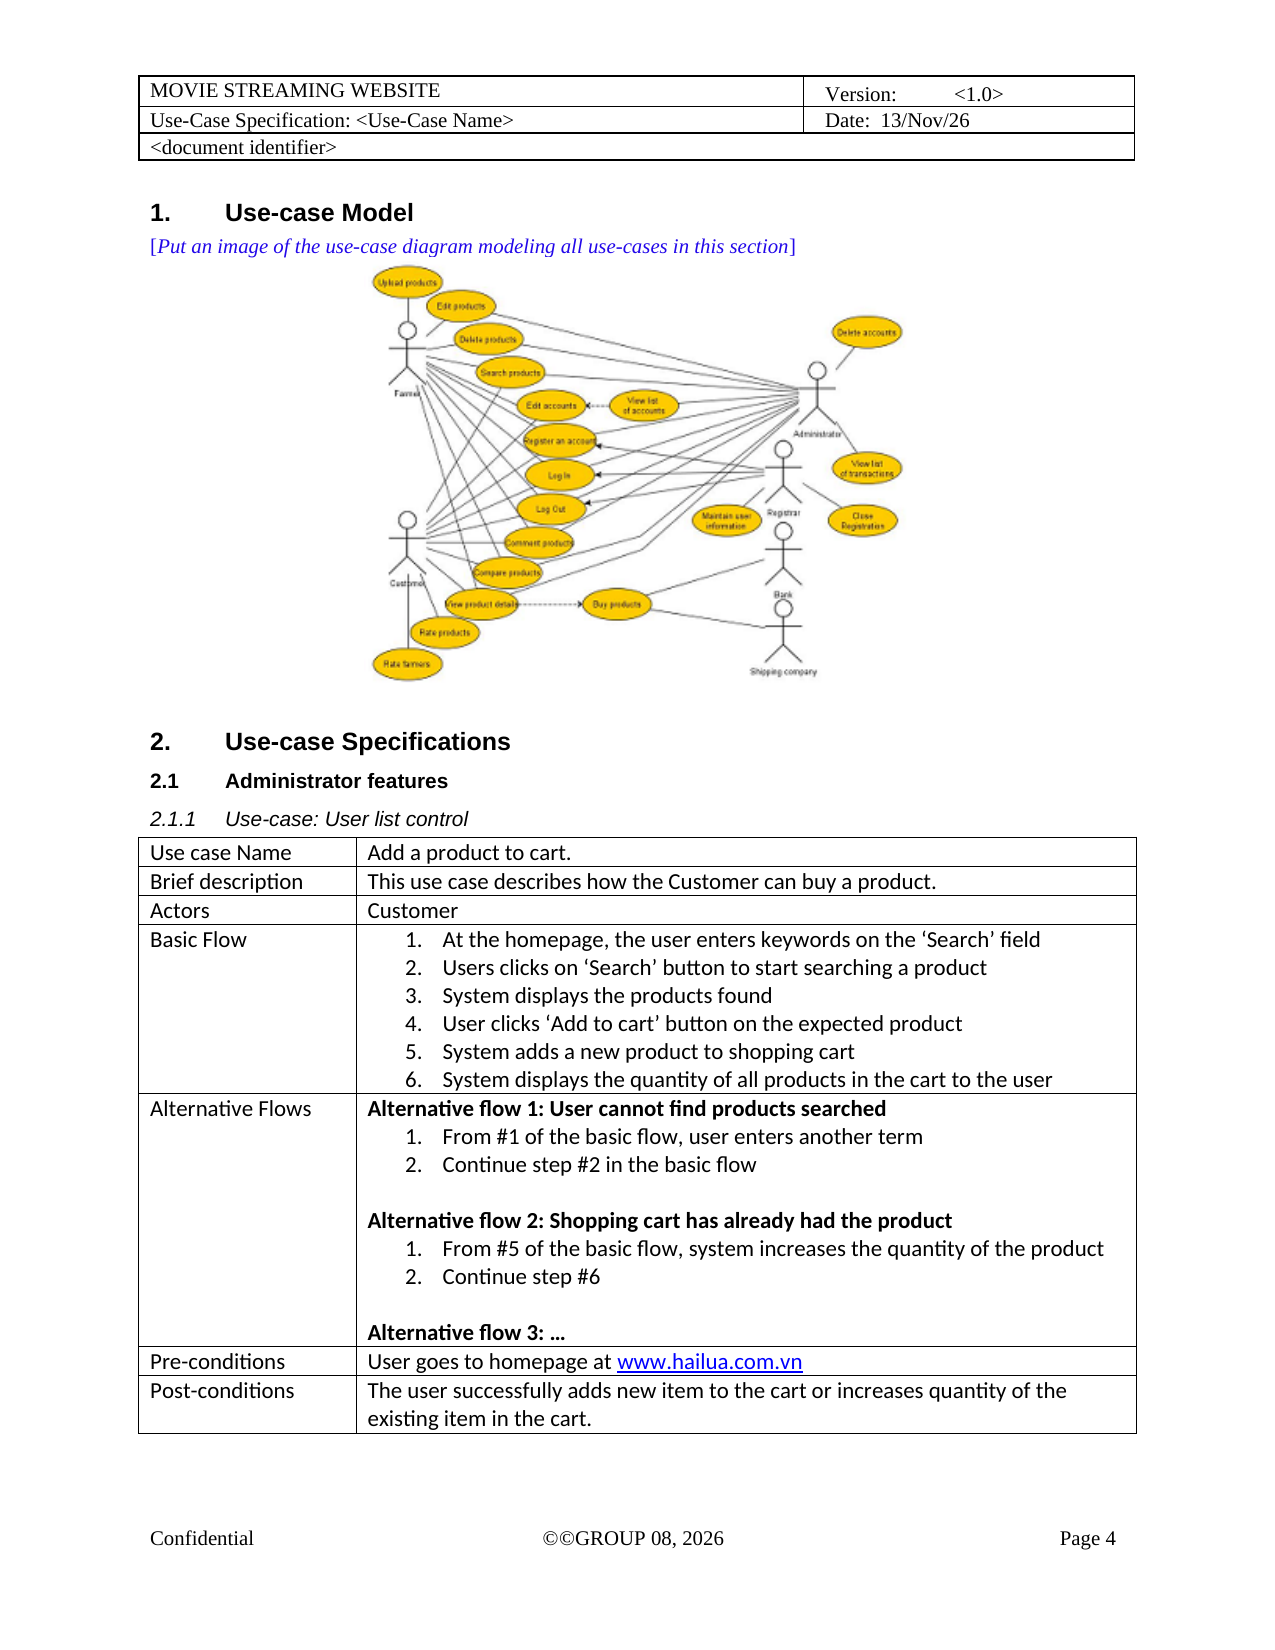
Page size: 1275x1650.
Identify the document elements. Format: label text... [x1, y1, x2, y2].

subtitle Administrator features [150, 768, 1125, 793]
subtitle Use-case Specifications [150, 727, 1125, 755]
table_cell User goes to homepage at www.hailua.com.vn [357, 1347, 1136, 1375]
subtitle Use-case Model [150, 198, 1125, 227]
picture [364, 257, 911, 690]
text [Put an image of the use-case diagram modeling all use-cases in this section] [150, 233, 1125, 258]
subtitle Use-case: User list control [150, 805, 1125, 830]
table_header Use case Name [139, 838, 356, 866]
table_cell Alternative flow 1: User cannot find products searched From #1 of the basic flow, user enters another term Continue step #2 in the basic flow Alternative flow 2: Shopping cart has already had the product From #5 of the basic flow, system increases the quantity of the product Continue step #6 Alternative flow 3: … [357, 1094, 1136, 1346]
table_cell Pre-conditions [139, 1347, 356, 1375]
table_cell Basic Flow [139, 925, 356, 1093]
table_cell This use case describes how the Customer can buy a product. [357, 867, 1136, 895]
table_cell Alternative Flows [139, 1094, 356, 1346]
table_cell Brief description [139, 867, 356, 895]
table_cell Actors [139, 896, 356, 924]
table_cell The user successfully adds new item to the cart or increases quantity of the existing item in the cart. [357, 1376, 1136, 1432]
table_header Add a product to cart. [357, 838, 1136, 866]
table_cell Post-conditions [139, 1376, 356, 1432]
table_cell Customer [357, 896, 1136, 924]
table_cell At the homepage, the user enters keywords on the ‘Search’ field Users clicks on ‘Search’ button to start searching a product System displays the products found User clicks ‘Add to cart’ button on the expected product System adds a new product to shopping cart System displays the quantity of all products in the cart to the user [357, 925, 1136, 1093]
